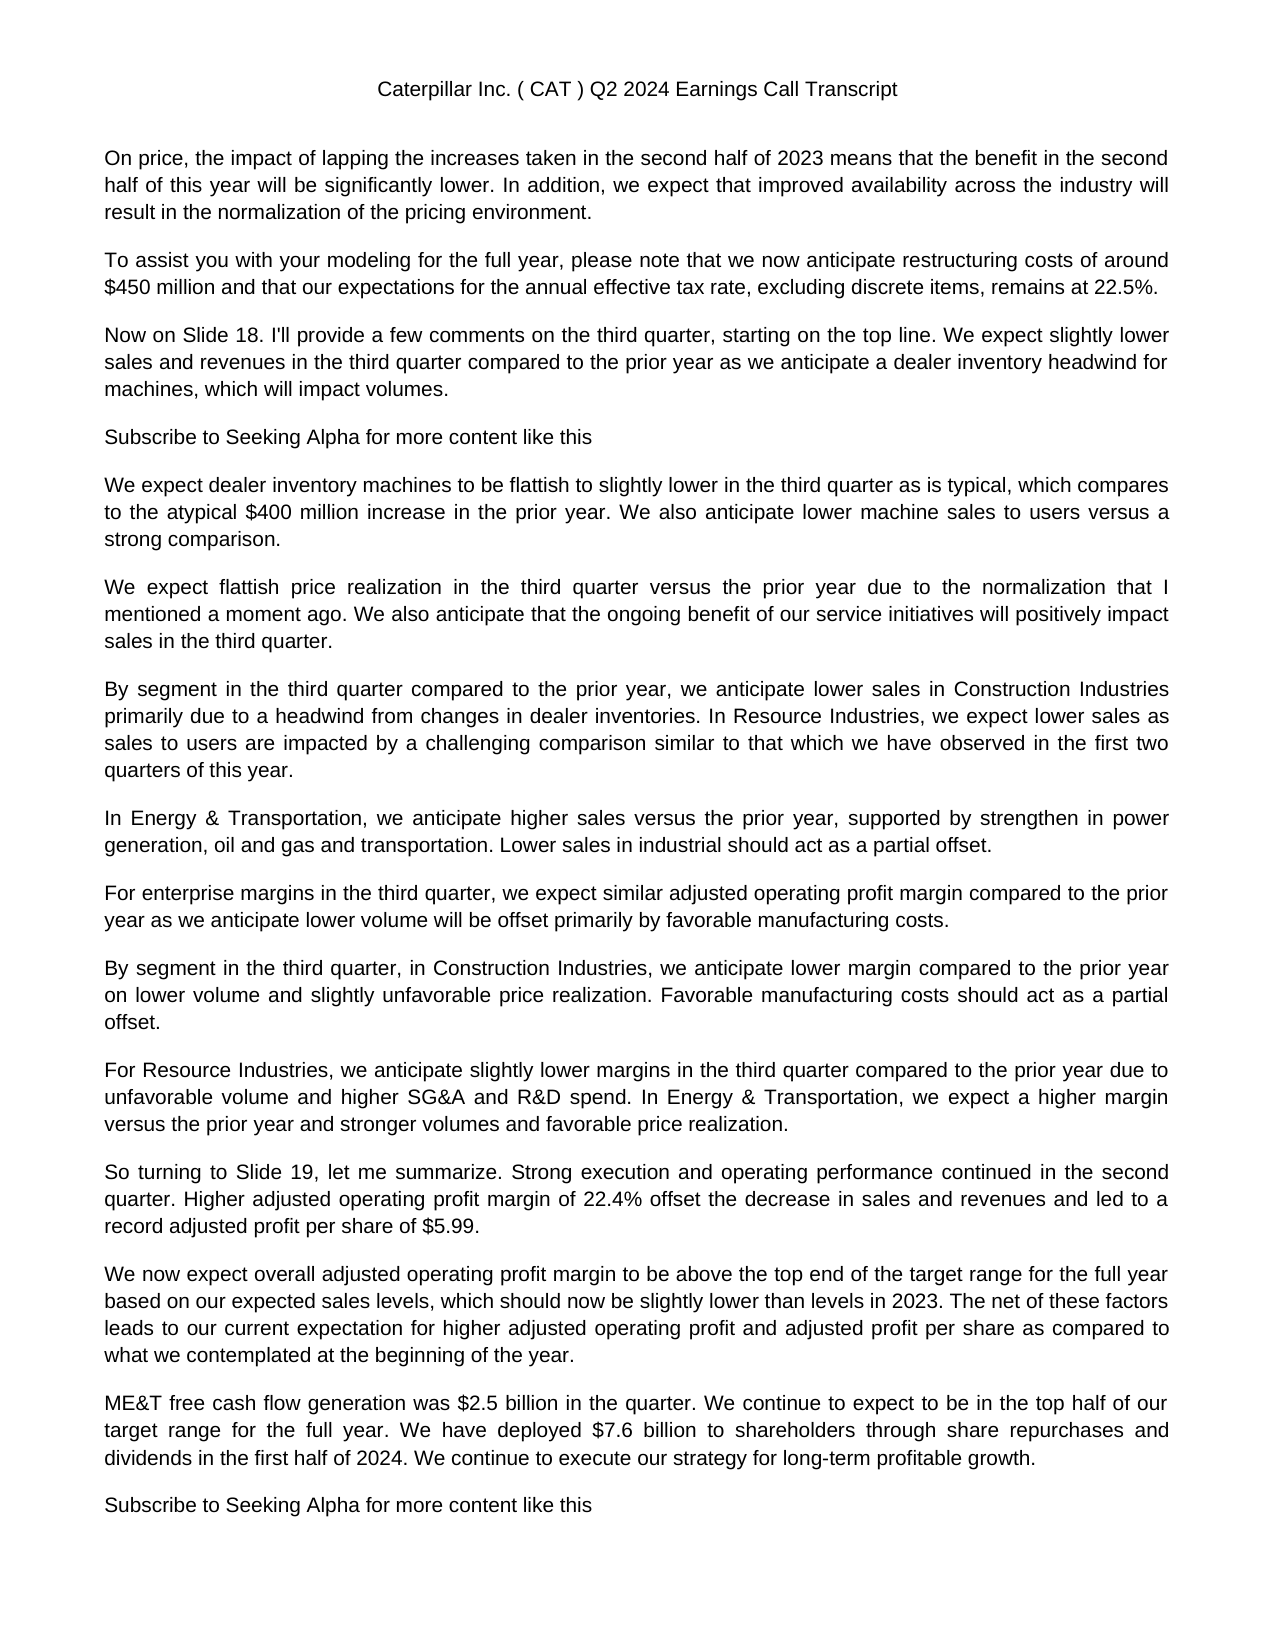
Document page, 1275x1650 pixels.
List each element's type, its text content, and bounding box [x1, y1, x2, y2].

text We expect flattish price realization in the third quarter versus the prior year due to the normalization that I mentioned a moment ago. We also anticipate that the ongoing benefit of our service initiatives will positively impact sales in the third quarter. [104, 571, 1171, 653]
text For enterprise margins in the third quarter, we expect similar adjusted operating profit margin compared to the prior year as we anticipate lower volume will be offset primarily by favorable manufacturing costs. [104, 878, 1171, 932]
text By segment in the third quarter compared to the prior year, we anticipate lower sales in Construction Industries primarily due to a headwind from changes in dealer inventories. In Resource Industries, we expect lower sales as sales to users are impacted by a challenging comparison similar to that which we have observed in the first two quarters of this year. [104, 673, 1171, 782]
text By segment in the third quarter, in Construction Industries, we anticipate lower margin compared to the prior year on lower volume and slightly unfavorable price realization. Favorable manufacturing costs should act as a partial offset. [104, 953, 1171, 1034]
text For Resource Industries, we anticipate slightly lower margins in the third quarter compared to the prior year due to unfavorable volume and higher SG&A and R&D spend. In Energy & Transportation, we expect a higher margin versus the prior year and stronger volumes and favorable price realization. [104, 1055, 1171, 1136]
text So turning to Slide 19, let me summarize. Strong execution and operating performance continued in the second quarter. Higher adjusted operating profit margin of 22.4% offset the decrease in sales and revenues and led to a record adjusted profit per share of $5.99. [104, 1157, 1171, 1238]
text Now on Slide 18. I'll provide a few comments on the third quarter, starting on the top line. We expect slightly lower sales and revenues in the third quarter compared to the prior year as we anticipate a dealer inventory headwind for machines, which will impact volumes. [104, 319, 1171, 401]
text On price, the impact of lapping the increases taken in the second half of 2023 means that the benefit in the second half of this year will be significantly lower. In addition, we expect that improved availability across the industry will result in the normalization of the pricing environment. [104, 142, 1171, 223]
text To assist you with your modeling for the full year, please note that we now anticipate restructuring costs of around $450 million and that our expectations for the annual effective tax rate, excluding discrete items, remains at 22.5%. [104, 244, 1171, 298]
text We now expect overall adjusted operating profit margin to be above the top end of the target range for the full year based on our expected sales levels, which should now be slightly lower than levels in 2023. The net of these factors leads to our current expectation for higher adjusted operating profit and adjusted profit per share as compared to what we contemplated at the beginning of the year. [104, 1259, 1171, 1367]
text ME&T free cash flow generation was $2.5 billion in the quarter. We continue to expect to be in the top half of our target range for the full year. We have deployed $7.6 billion to shareholders through share repurchases and dividends in the first half of 2024. We continue to execute our strategy for long-term profitable growth. [104, 1388, 1171, 1469]
text Subscribe to Seeking Alpha for more content like this [104, 421, 1171, 448]
text Subscribe to Seeking Alpha for more content like this [104, 1490, 1171, 1517]
text In Energy & Transportation, we anticipate higher sales versus the prior year, supported by strengthen in power generation, oil and gas and transportation. Lower sales in industrial should act as a partial offset. [104, 803, 1171, 857]
text We expect dealer inventory machines to be flattish to slightly lower in the third quarter as is typical, which compares to the atypical $400 million increase in the prior year. We also anticipate lower machine sales to users versus a strong comparison. [104, 469, 1171, 551]
